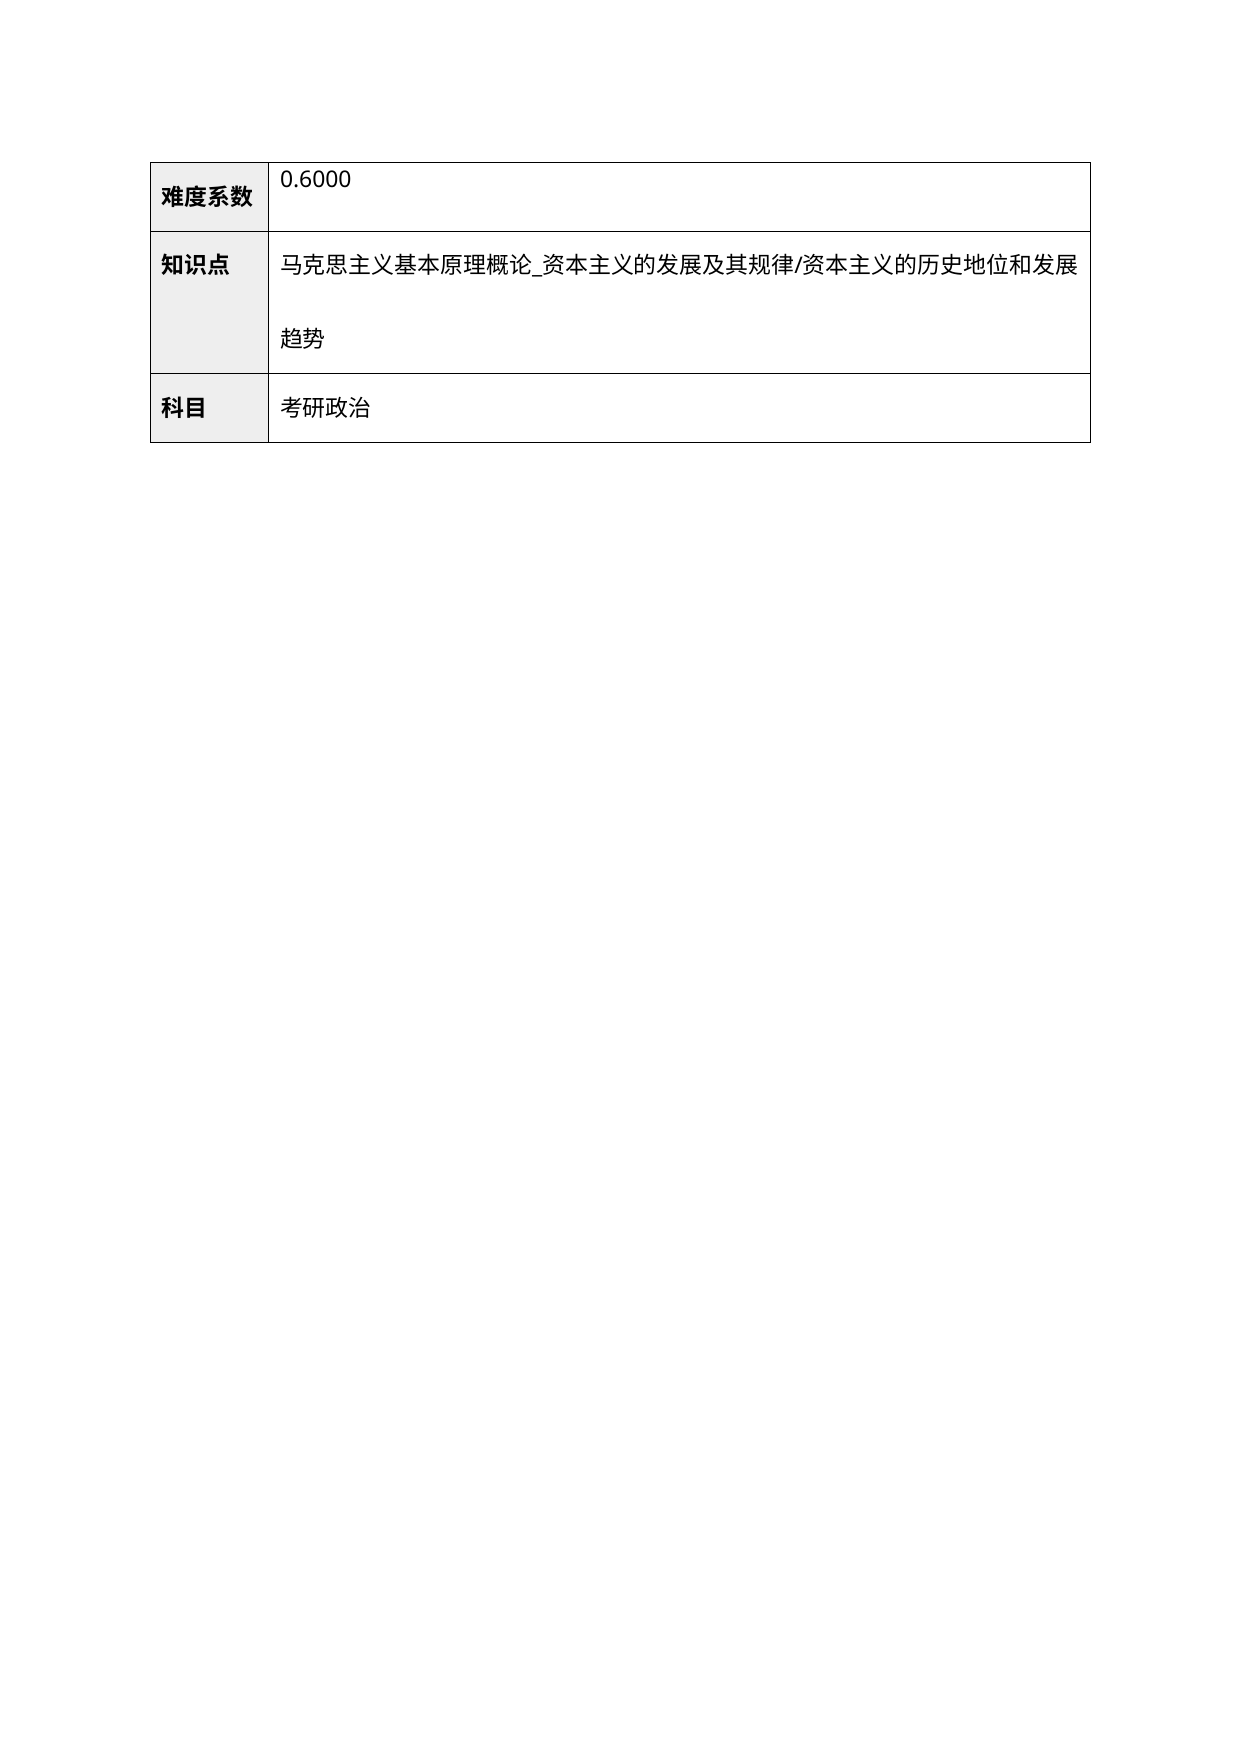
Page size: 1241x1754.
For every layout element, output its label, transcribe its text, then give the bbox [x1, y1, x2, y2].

table_cell 难度系数 [151, 163, 268, 231]
table_cell 马克思主义基本原理概论_资本主义的发展及其规律/资本主义的历史地位和发展趋势 [269, 232, 1090, 373]
table_cell 知识点 [151, 232, 268, 373]
table_cell 0.6000 [269, 163, 1090, 231]
table_cell 科目 [151, 374, 268, 442]
table_cell 考研政治 [269, 374, 1090, 442]
